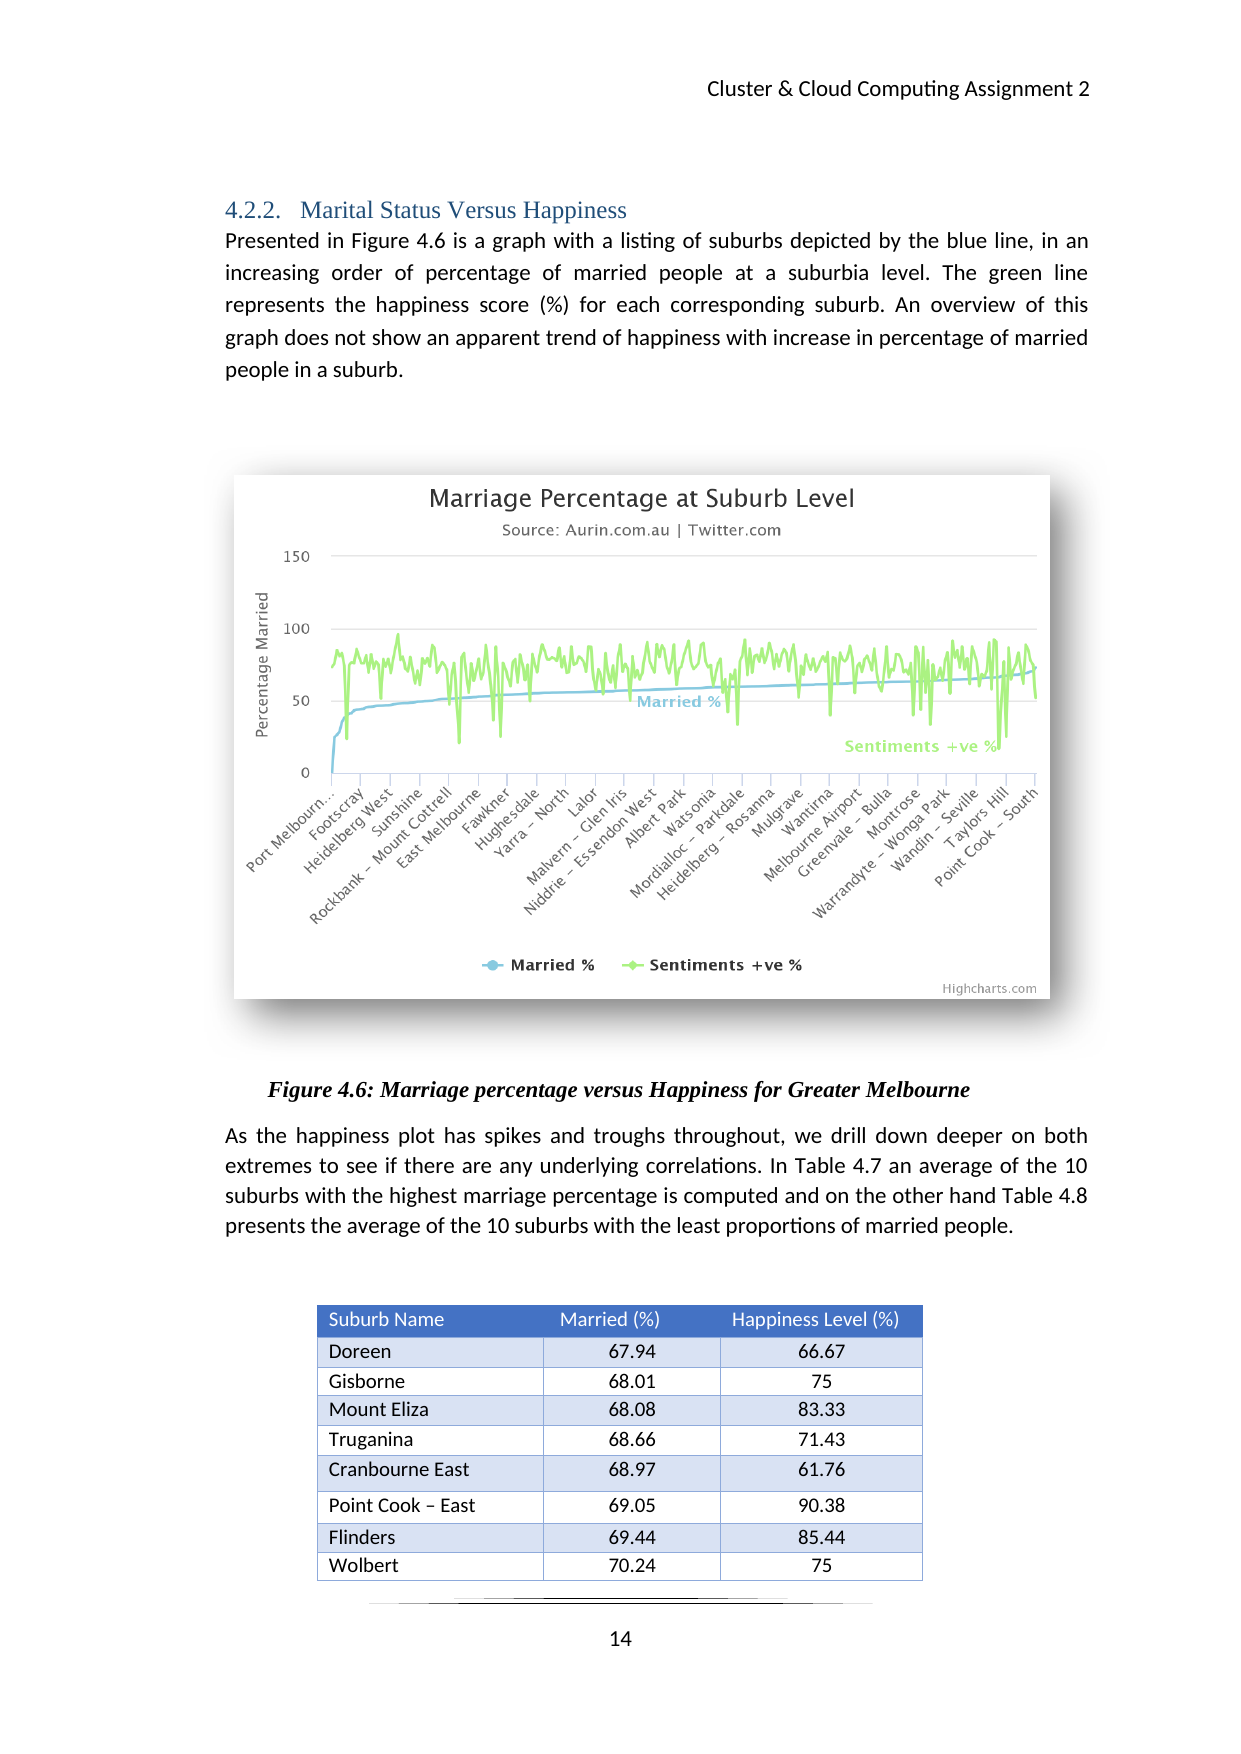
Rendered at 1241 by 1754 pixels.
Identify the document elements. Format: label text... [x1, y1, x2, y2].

table_cell Cranbourne East [318, 1456, 543, 1491]
text Presented in Figure 4.6 is a graph with a listing of suburbs depicted by the blue line, in an increasing order of percentage of married people at a suburbia level. The green line represents the happiness score (%) for each corresponding suburb. An overview of this graph does not show an apparent trend of happiness with increase in percentage of married people in a suburb. [225, 226, 1090, 383]
table_cell 66.67 [721, 1338, 922, 1367]
picture [234, 475, 1050, 999]
table_cell 90.38 [721, 1492, 922, 1523]
table_cell Mount Eliza [318, 1396, 543, 1425]
table_cell Doreen [318, 1338, 543, 1367]
table_cell 68.08 [544, 1396, 720, 1425]
table_cell 68.66 [544, 1426, 720, 1455]
table_cell 75 [721, 1368, 922, 1395]
table_header Married (%) [544, 1306, 720, 1337]
table_cell 83.33 [721, 1396, 922, 1425]
table_cell 61.76 [721, 1456, 922, 1491]
table_cell Truganina [318, 1426, 543, 1455]
table_cell 68.01 [544, 1368, 720, 1395]
text Figure 4.6: Marriage percentage versus Happiness for Greater Melbourne [150, 1076, 1090, 1102]
table_cell 69.05 [544, 1492, 720, 1523]
table_cell 75 [721, 1553, 922, 1580]
table_cell Gisborne [318, 1368, 543, 1395]
text As the happiness plot has spikes and troughs throughout, we drill down deeper on both extremes to see if there are any underlying correlations. In Table 4.7 an average of the 10 suburbs with the highest marriage percentage is computed and on the other hand Table 4.8 presents the average of the 10 suburbs with the least proportions of married people. [225, 1121, 1090, 1239]
table_cell 70.24 [544, 1553, 720, 1580]
table_cell 71.43 [721, 1426, 922, 1455]
table_cell 69.44 [544, 1524, 720, 1552]
table_header Happiness Level (%) [721, 1306, 922, 1337]
table_cell 67.94 [544, 1338, 720, 1367]
table_header Suburb Name [318, 1306, 543, 1337]
table_cell 68.97 [544, 1456, 720, 1491]
table_cell Point Cook – East [318, 1492, 543, 1523]
table_cell Wolbert [318, 1553, 543, 1580]
table_cell Flinders [318, 1524, 543, 1552]
table_cell 85.44 [721, 1524, 922, 1552]
subtitle Marital Status Versus Happiness [225, 195, 1090, 224]
